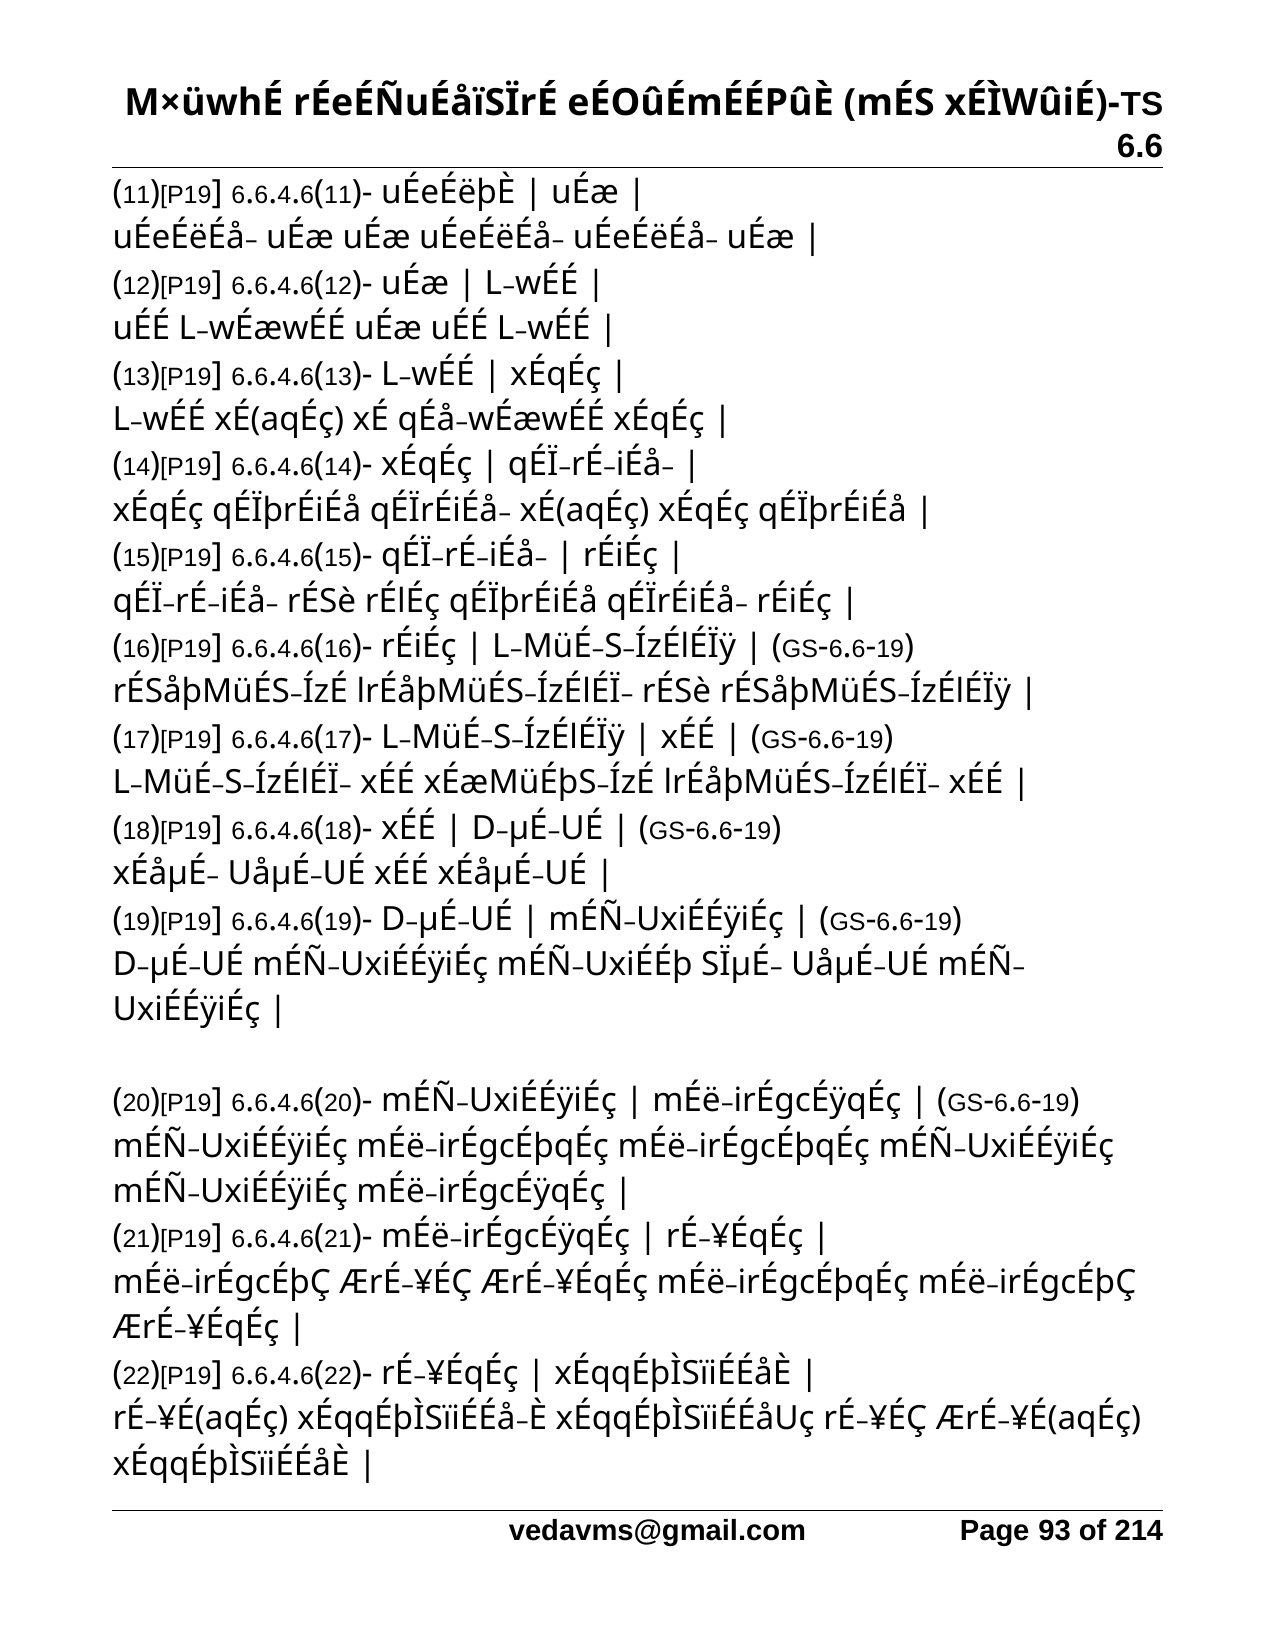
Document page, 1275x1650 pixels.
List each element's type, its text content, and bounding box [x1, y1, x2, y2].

text uÉÉ L–wÉæwÉÉ uÉæ uÉÉ L–wÉÉ | [112, 304, 1163, 349]
text mÉë–irÉgcÉþÇ ÆrÉ–¥ÉÇ ÆrÉ–¥ÉqÉç mÉë–irÉgcÉþqÉç mÉë–irÉgcÉþÇ ÆrÉ–¥ÉqÉç | [112, 1258, 1163, 1348]
text D–µÉ–UÉ mÉÑ–UxiÉÉÿiÉç mÉÑ–UxiÉÉþ SÏµÉ– UåµÉ–UÉ mÉÑ–UxiÉÉÿiÉç | [112, 940, 1163, 1031]
text (18)[P19] 6.6.4.6(18)- xÉÉ | D–µÉ–UÉ | (GS-6.6-19) [112, 803, 1163, 849]
text uÉeÉëÉå– uÉæ uÉæ uÉeÉëÉå– uÉeÉëÉå– uÉæ | [112, 213, 1163, 258]
text qÉÏ–rÉ–iÉå– rÉSè rÉlÉç qÉÏþrÉiÉå qÉÏrÉiÉå– rÉiÉç | [112, 576, 1163, 622]
text (19)[P19] 6.6.4.6(19)- D–µÉ–UÉ | mÉÑ–UxiÉÉÿiÉç | (GS-6.6-19) [112, 894, 1163, 940]
text (14)[P19] 6.6.4.6(14)- xÉqÉç | qÉÏ–rÉ–iÉå– | [112, 440, 1163, 486]
text rÉSåþMüÉS–ÍzÉ lrÉåþMüÉS–ÍzÉlÉÏ– rÉSè rÉSåþMüÉS–ÍzÉlÉÏÿ | [112, 667, 1163, 713]
text (20)[P19] 6.6.4.6(20)- mÉÑ–UxiÉÉÿiÉç | mÉë–irÉgcÉÿqÉç | (GS-6.6-19) [112, 1076, 1163, 1121]
text rÉ–¥É(aqÉç) xÉqqÉþÌSïiÉÉå–È xÉqqÉþÌSïiÉÉåUç rÉ–¥ÉÇ ÆrÉ–¥É(aqÉç) xÉqqÉþÌSïiÉÉåÈ | [112, 1394, 1163, 1485]
text (15)[P19] 6.6.4.6(15)- qÉÏ–rÉ–iÉå– | rÉiÉç | [112, 531, 1163, 576]
text (22)[P19] 6.6.4.6(22)- rÉ–¥ÉqÉç | xÉqqÉþÌSïiÉÉåÈ | [112, 1348, 1163, 1394]
text xÉåµÉ– UåµÉ–UÉ xÉÉ xÉåµÉ–UÉ | [112, 849, 1163, 894]
text L–MüÉ–S–ÍzÉlÉÏ– xÉÉ xÉæMüÉþS–ÍzÉ lrÉåþMüÉS–ÍzÉlÉÏ– xÉÉ | [112, 758, 1163, 803]
text (12)[P19] 6.6.4.6(12)- uÉæ | L–wÉÉ | [112, 258, 1163, 304]
text (13)[P19] 6.6.4.6(13)- L–wÉÉ | xÉqÉç | [112, 349, 1163, 395]
text (16)[P19] 6.6.4.6(16)- rÉiÉç | L–MüÉ–S–ÍzÉlÉÏÿ | (GS-6.6-19) [112, 622, 1163, 667]
text (11)[P19] 6.6.4.6(11)- uÉeÉëþÈ | uÉæ | [112, 168, 1163, 213]
text mÉÑ–UxiÉÉÿiÉç mÉë–irÉgcÉþqÉç mÉë–irÉgcÉþqÉç mÉÑ–UxiÉÉÿiÉç mÉÑ–UxiÉÉÿiÉç mÉë–irÉgcÉÿqÉç | [112, 1121, 1163, 1212]
text L–wÉÉ xÉ(aqÉç) xÉ qÉå–wÉæwÉÉ xÉqÉç | [112, 395, 1163, 440]
text xÉqÉç qÉÏþrÉiÉå qÉÏrÉiÉå– xÉ(aqÉç) xÉqÉç qÉÏþrÉiÉå | [112, 486, 1163, 531]
text (17)[P19] 6.6.4.6(17)- L–MüÉ–S–ÍzÉlÉÏÿ | xÉÉ | (GS-6.6-19) [112, 713, 1163, 758]
text (21)[P19] 6.6.4.6(21)- mÉë–irÉgcÉÿqÉç | rÉ–¥ÉqÉç | [112, 1212, 1163, 1258]
